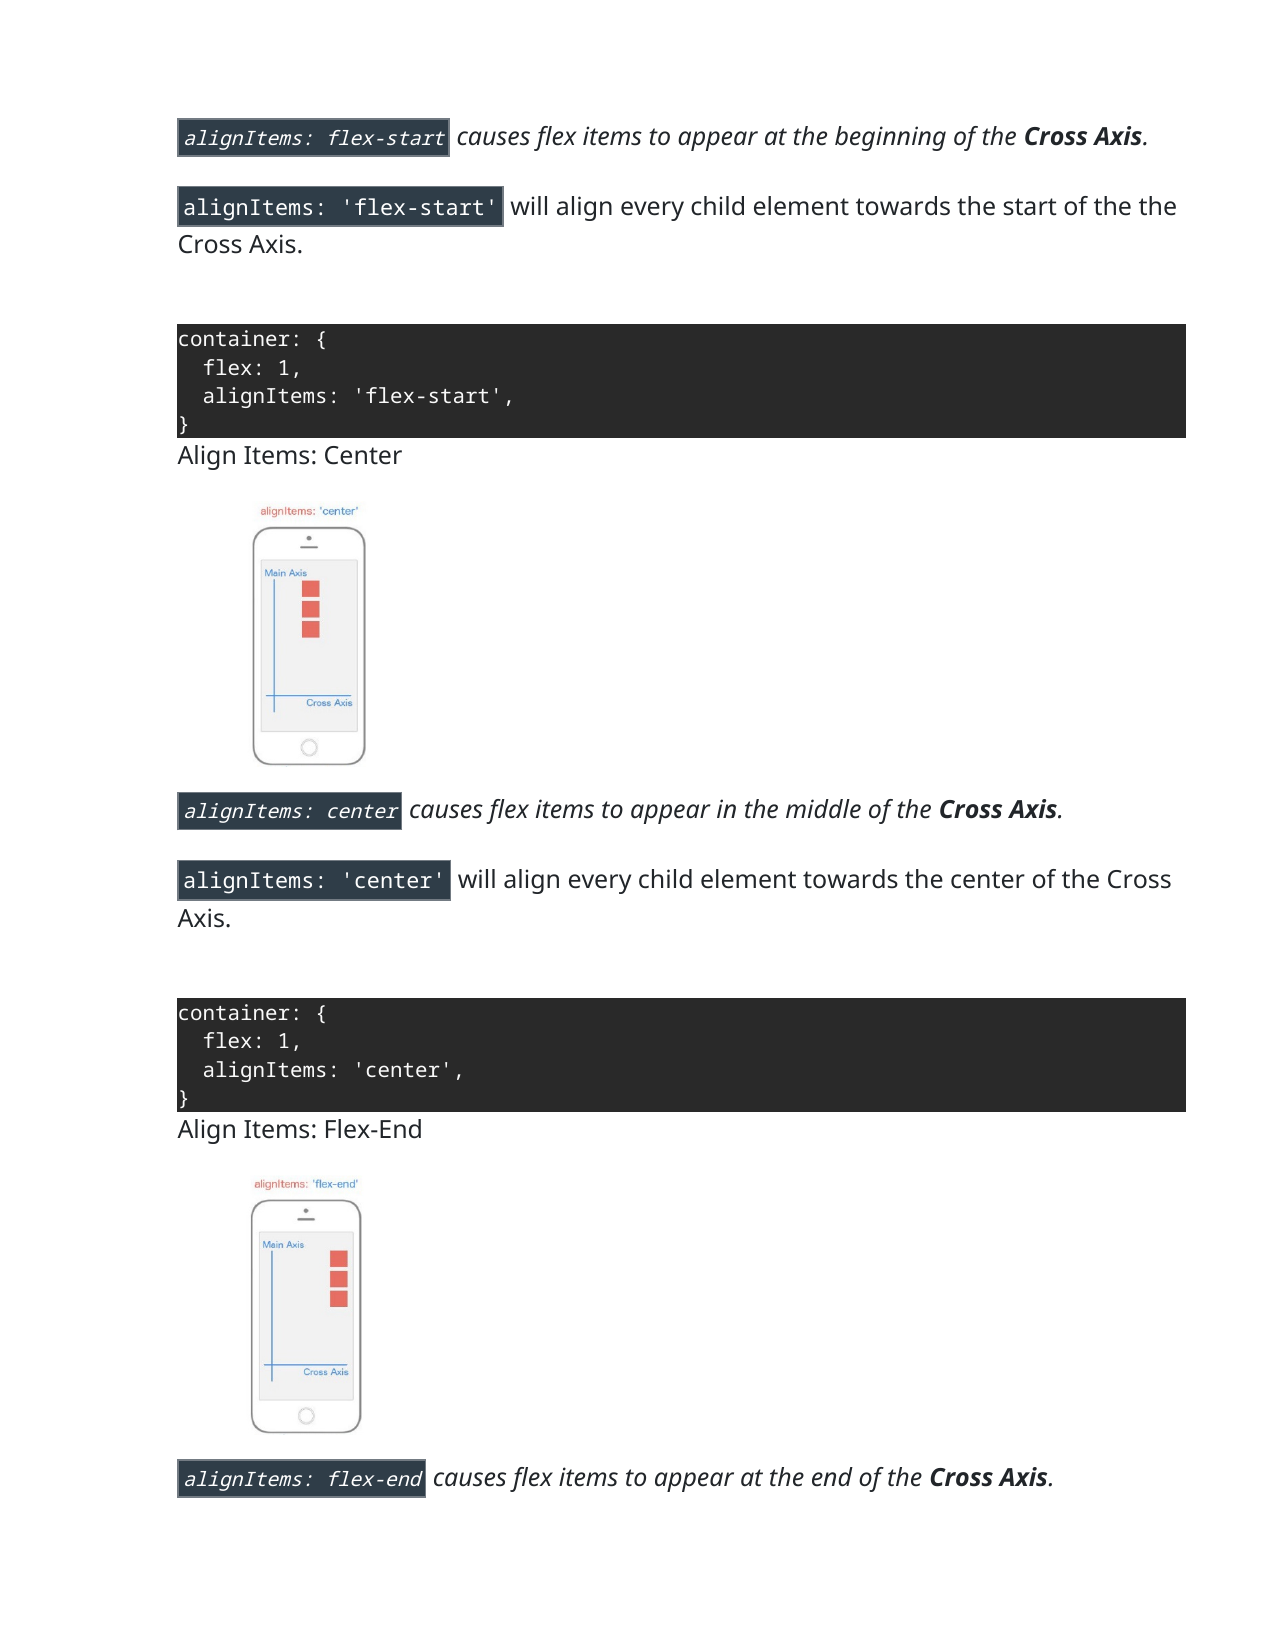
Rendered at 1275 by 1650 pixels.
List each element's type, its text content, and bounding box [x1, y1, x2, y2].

text alignItems: flex-end causes flex items to appear at the end of the Cross Axis. [426, 1459, 1186, 1498]
subtitle Align Items: Flex-End [177, 1112, 1186, 1146]
text alignItems: center causes flex items to appear in the middle of the Cross Axis. [402, 792, 1186, 830]
text flex: 1, [177, 1026, 1186, 1055]
picture [177, 501, 443, 767]
text alignItems: 'flex-start' will align every child element towards the start of the the Cross Axis. ​ [177, 186, 1186, 295]
subtitle Align Items: Center [177, 438, 1186, 472]
text } [177, 409, 1186, 438]
picture [177, 1175, 437, 1435]
text container: { [177, 998, 1186, 1026]
text } [177, 1083, 1186, 1112]
text container: { [177, 324, 1186, 353]
text alignItems: 'flex-start', [177, 381, 1186, 409]
text flex: 1, [177, 353, 1186, 381]
text alignItems: 'center', [177, 1055, 1186, 1083]
text alignItems: flex-start causes flex items to appear at the beginning of the Cross Axis. [450, 118, 1186, 157]
text alignItems: 'center' will align every child element towards the center of the Cross Axis. ​ [177, 859, 1186, 969]
